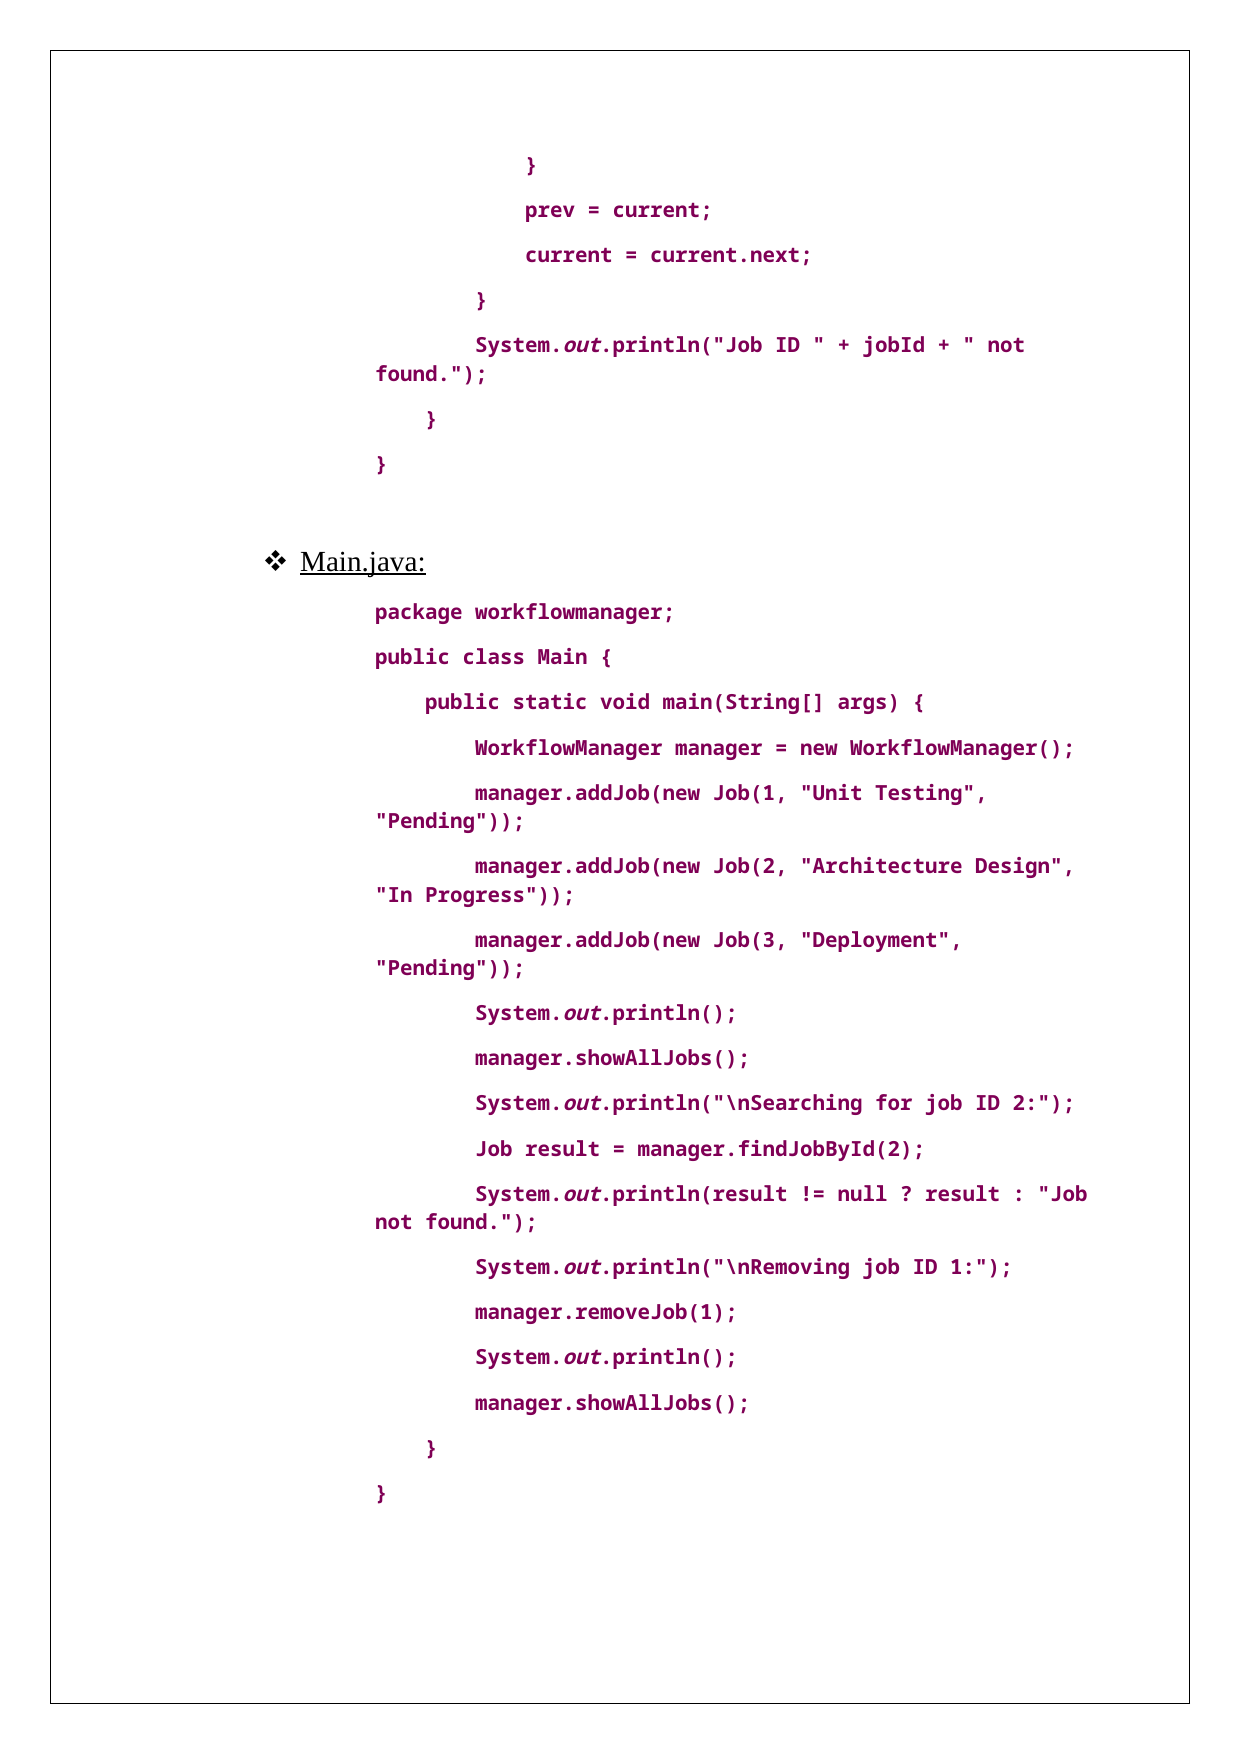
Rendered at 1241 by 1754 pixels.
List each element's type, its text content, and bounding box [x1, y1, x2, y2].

text manager.addJob(new Job(1, "Unit Testing", "Pending")); [375, 778, 1090, 834]
text System.out.println("Job ID " + jobId + " not found."); [375, 330, 1090, 387]
text manager.removeJob(1); [375, 1297, 1090, 1326]
text System.out.println("\nSearching for job ID 2:"); [375, 1088, 1090, 1117]
text } [375, 1478, 1090, 1506]
text System.out.println("\nRemoving job ID 1:"); [375, 1252, 1090, 1281]
text manager.addJob(new Job(3, "Deployment", "Pending")); [375, 925, 1090, 982]
text public static void main(String[] args) { [375, 687, 1090, 716]
text public class Main { [375, 642, 1090, 671]
text System.out.println(); [375, 998, 1090, 1027]
text } [375, 449, 1090, 477]
text } [375, 404, 1090, 432]
text prev = current; [375, 195, 1090, 223]
text System.out.println(); [375, 1342, 1090, 1371]
text } [375, 285, 1090, 314]
text manager.addJob(new Job(2, "Architecture Design", "In Progress")); [375, 851, 1090, 908]
list Main.java: [262, 544, 1090, 578]
text current = current.next; [375, 240, 1090, 269]
text package workflowmanager; [375, 597, 1090, 626]
text manager.showAllJobs(); [375, 1043, 1090, 1072]
text } [375, 1433, 1090, 1461]
text WorkflowManager manager = new WorkflowManager(); [375, 733, 1090, 761]
text manager.showAllJobs(); [375, 1388, 1090, 1416]
text Job result = manager.findJobById(2); [375, 1134, 1090, 1162]
text } [375, 150, 1090, 178]
text System.out.println(result != null ? result : "Job not found."); [375, 1179, 1090, 1236]
